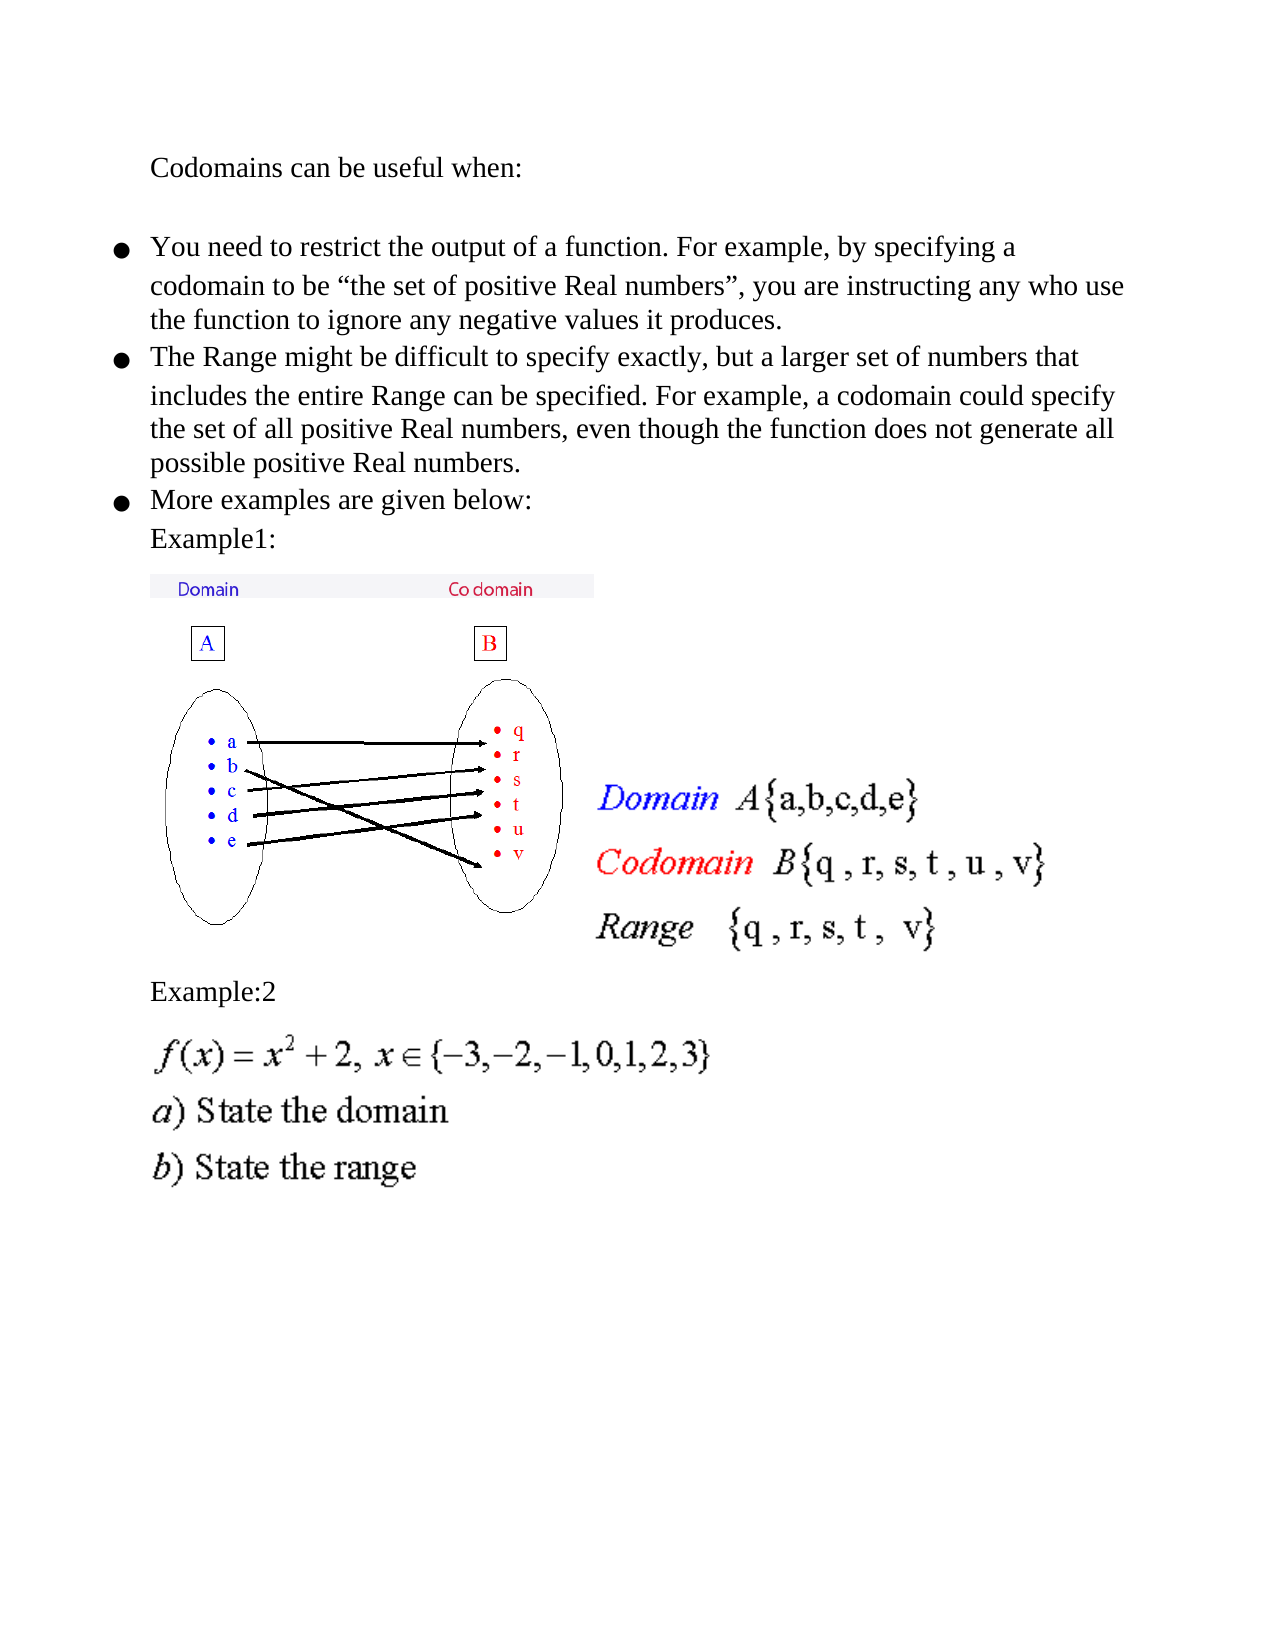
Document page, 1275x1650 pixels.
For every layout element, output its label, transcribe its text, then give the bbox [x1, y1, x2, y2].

list The Range might be difficult to specify exactly, but a larger set of numbers that includes the entire Range can be specified. For example, a codomain could specify the set of all positive Real numbers, even though the function does not generate all possible positive Real numbers. [112, 335, 1125, 479]
picture [150, 574, 1050, 956]
list More examples are given below: [112, 479, 1125, 521]
text Codomains can be useful when: [150, 150, 1125, 183]
list You need to restrict the output of a function. For example, by specifying a codomain to be “the set of positive Real numbers”, you are instructing any who use the function to ignore any negative values it produces. [112, 226, 1125, 335]
text Example1: [150, 521, 1125, 555]
picture [150, 1027, 716, 1192]
text Example:2 [150, 974, 1125, 1008]
